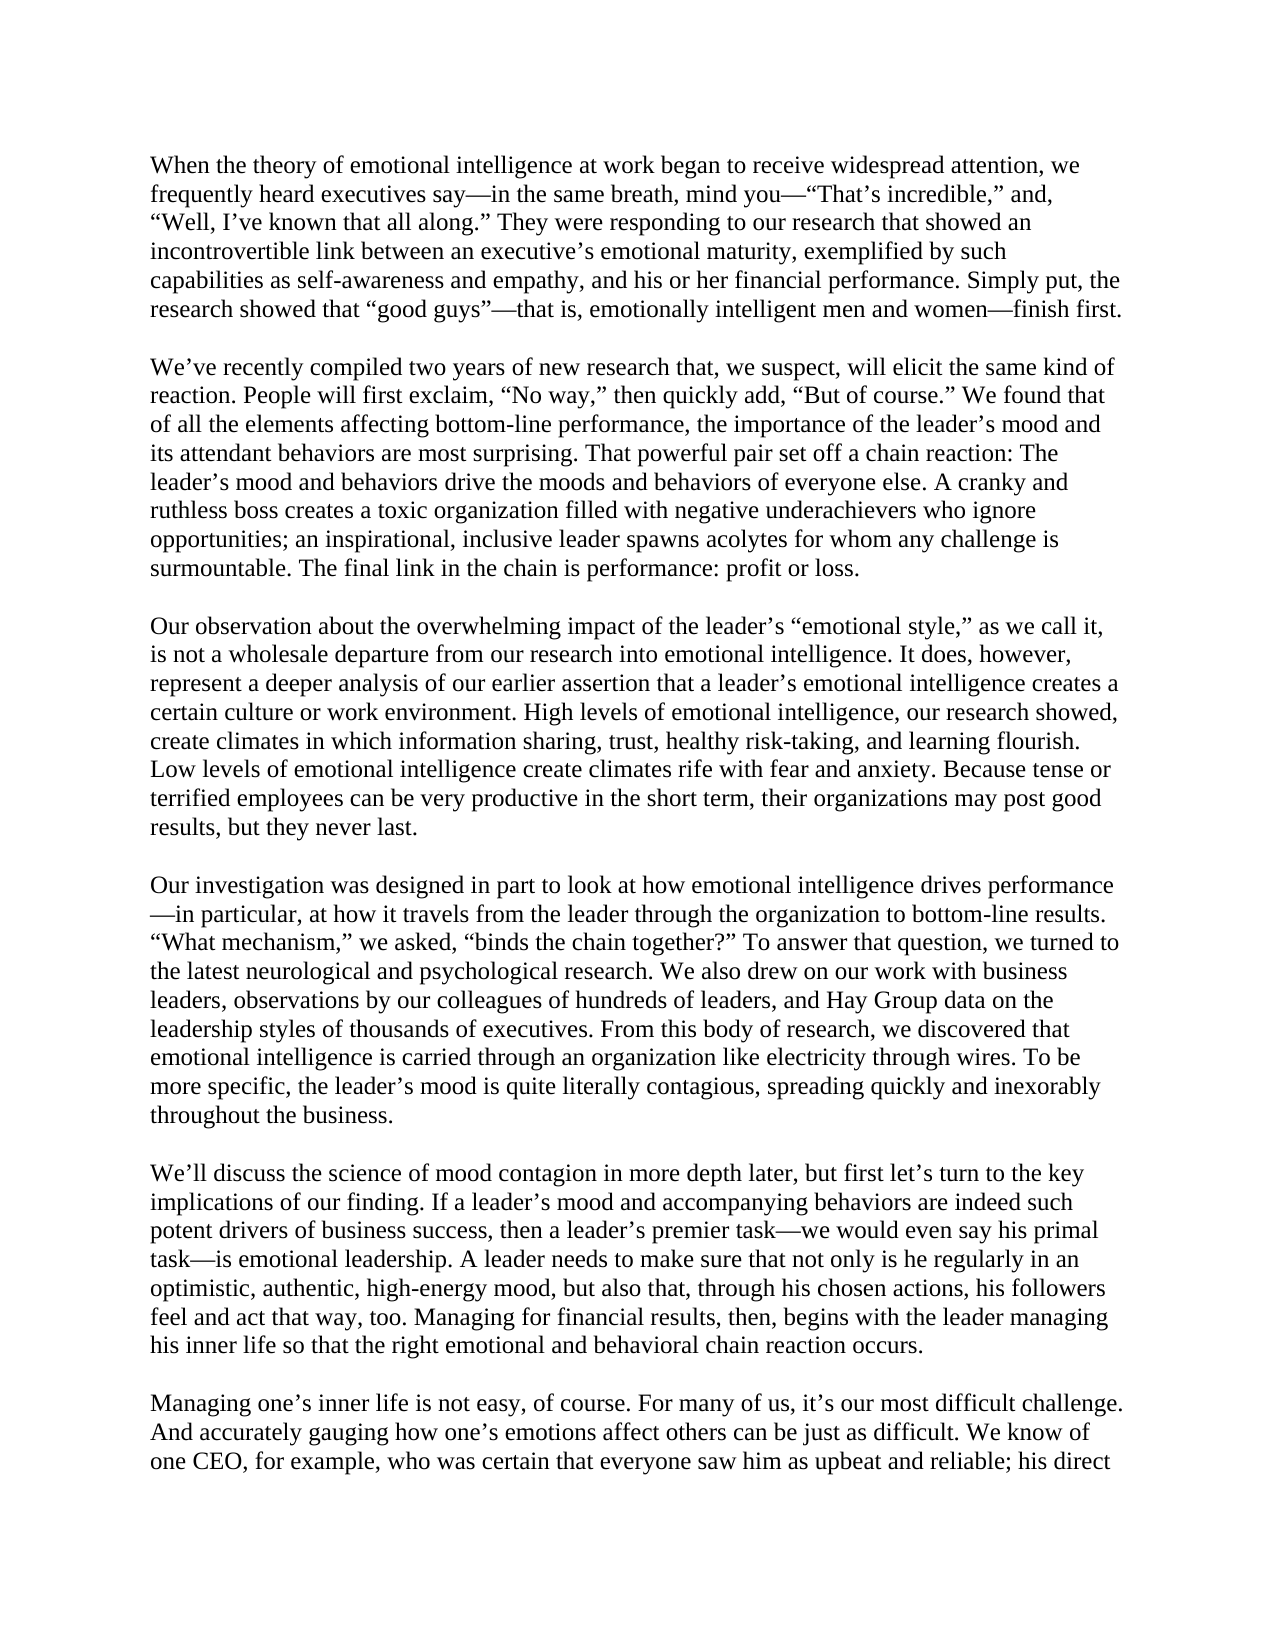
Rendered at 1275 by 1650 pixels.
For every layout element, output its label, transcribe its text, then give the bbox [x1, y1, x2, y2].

text Our investigation was designed in part to look at how emotional intelligence drives performance—in particular, at how it travels from the leader through the organization to bottom-line results. “What mechanism,” we asked, “binds the chain together?” To answer that question, we turned to the latest neurological and psychological research. We also drew on our work with business leaders, observations by our colleagues of hundreds of leaders, and Hay Group data on the leadership styles of thousands of executives. From this body of research, we discovered that emotional intelligence is carried through an organization like electricity through wires. To be more specific, the leader’s mood is quite literally contagious, spreading quickly and inexorably throughout the business. [150, 870, 1125, 1129]
text When the theory of emotional intelligence at work began to receive widespread attention, we frequently heard executives say—in the same breath, mind you—“That’s incredible,” and, “Well, I’ve known that all along.” They were responding to our research that showed an incontrovertible link between an executive’s emotional maturity, exemplified by such capabilities as self-awareness and empathy, and his or her financial performance. Simply put, the research showed that “good guys”—that is, emotionally intelligent men and women—finish first. [150, 150, 1125, 322]
text Our observation about the overwhelming impact of the leader’s “emotional style,” as we call it, is not a wholesale departure from our research into emotional intelligence. It does, however, represent a deeper analysis of our earlier assertion that a leader’s emotional intelligence creates a certain culture or work environment. High levels of emotional intelligence, our research showed, create climates in which information sharing, trust, healthy risk-taking, and learning flourish. Low levels of emotional intelligence create climates rife with fear and anxiety. Because tense or terrified employees can be very productive in the short term, their organizations may post good results, but they never last. [150, 611, 1125, 841]
text We’ll discuss the science of mood contagion in more depth later, but first let’s turn to the key implications of our finding. If a leader’s mood and accompanying behaviors are indeed such potent drivers of business success, then a leader’s premier task—we would even say his primal task—is emotional leadership. A leader needs to make sure that not only is he regularly in an optimistic, authentic, high-energy mood, but also that, through his chosen actions, his followers feel and act that way, too. Managing for financial results, then, begins with the leader managing his inner life so that the right emotional and behavioral chain reaction occurs. [150, 1158, 1125, 1359]
text We’ve recently compiled two years of new research that, we suspect, will elicit the same kind of reaction. People will first exclaim, “No way,” then quickly add, “But of course.” We found that of all the elements affecting bottom-line performance, the importance of the leader’s mood and its attendant behaviors are most surprising. That powerful pair set off a chain reaction: The leader’s mood and behaviors drive the moods and behaviors of everyone else. A cranky and ruthless boss creates a toxic organization filled with negative underachievers who ignore opportunities; an inspirational, inclusive leader spawns acolytes for whom any challenge is surmountable. The final link in the chain is performance: profit or loss. [150, 352, 1125, 582]
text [150, 1388, 1125, 1474]
